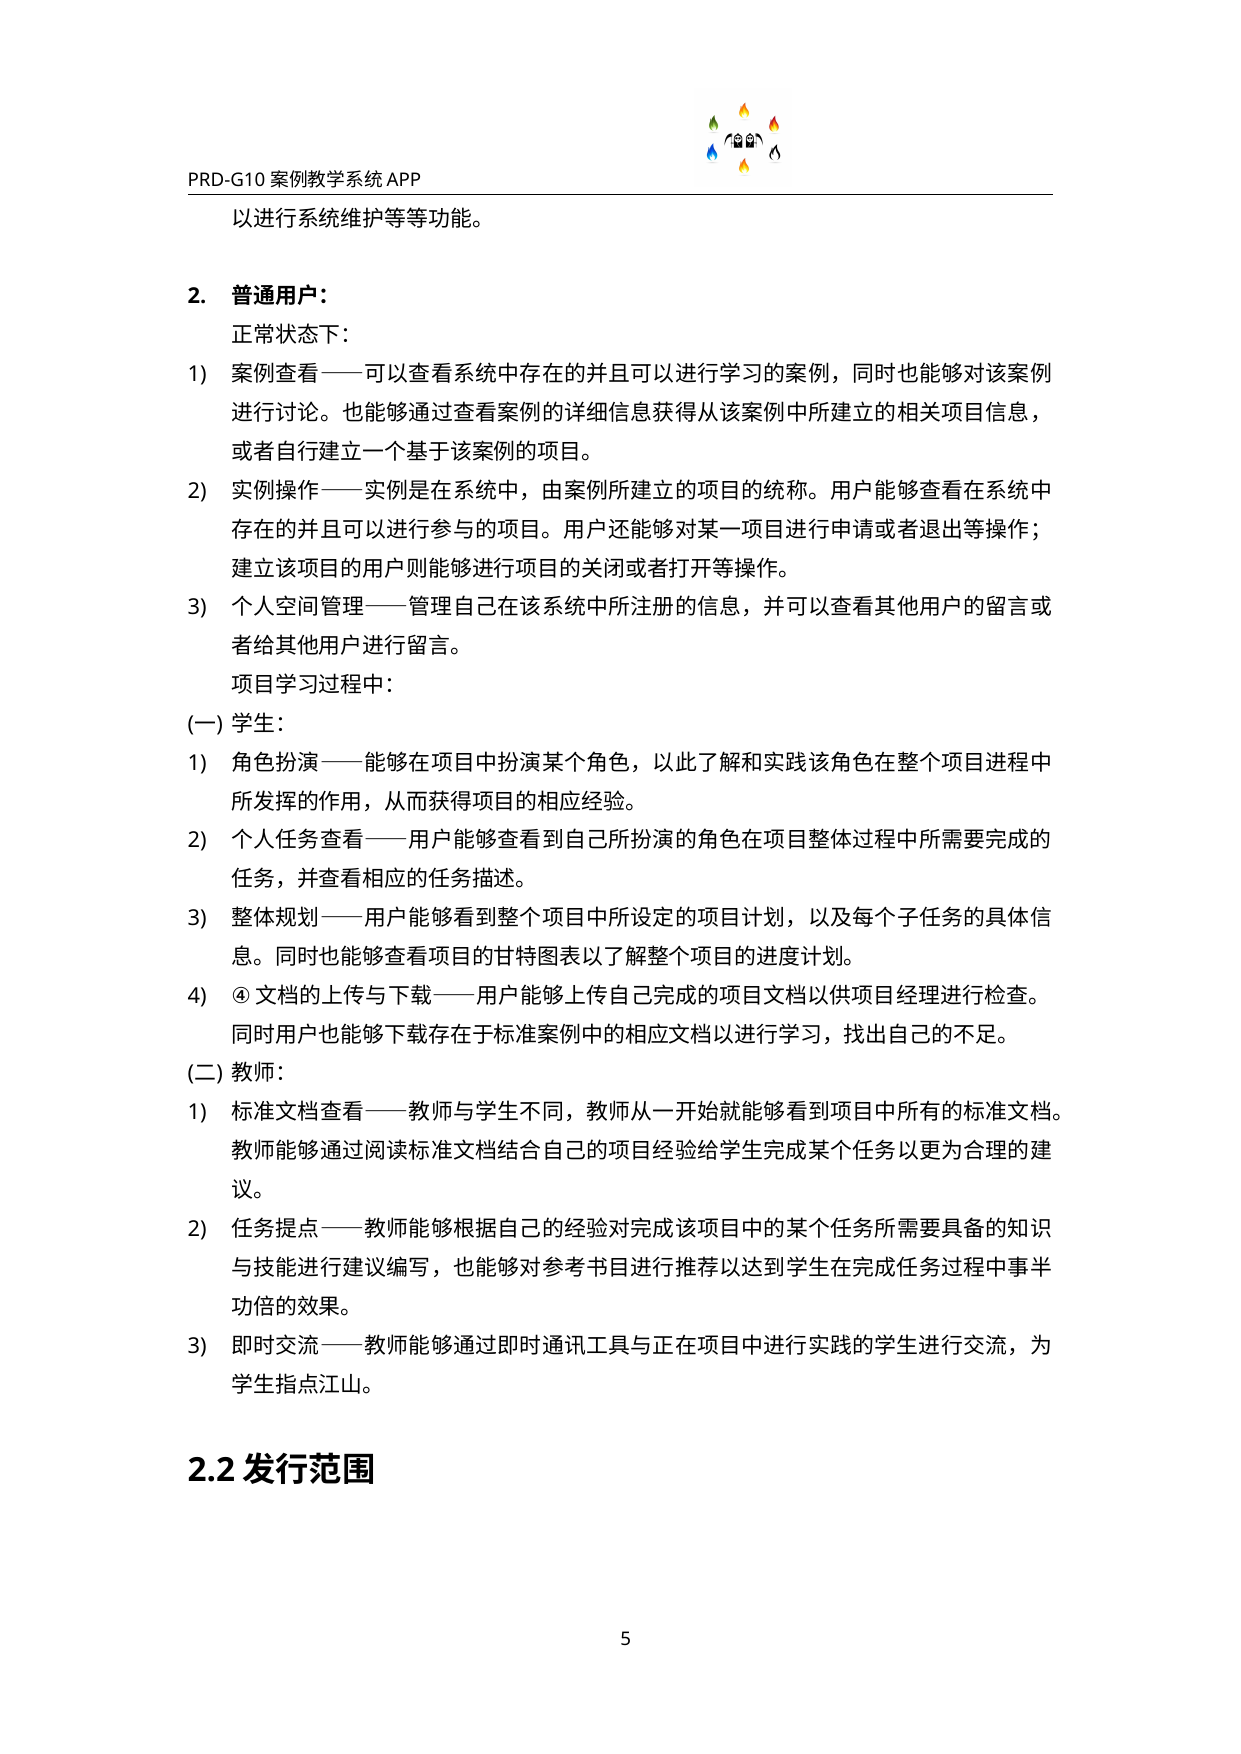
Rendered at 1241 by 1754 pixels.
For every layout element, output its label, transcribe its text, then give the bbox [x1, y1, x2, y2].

list 实例操作——实例是在系统中，由案例所建立的项目的统称。用户能够查看在系统中存在的并且可以进行参与的项目。用户还能够对某一项目进行申请或者退出等操作；建立该项目的用户则能够进行项目的关闭或者打开等操作。 [187, 472, 1053, 583]
text 项目学习过程中： [187, 667, 1053, 699]
list 教师： [187, 1055, 1053, 1088]
list 标准文档查看——教师与学生不同，教师从一开始就能够看到项目中所有的标准文档。教师能够通过阅读标准文档结合自己的项目经验给学生完成某个任务以更为合理的建议。 [187, 1094, 1053, 1204]
list 案例查看——可以查看系统中存在的并且可以进行学习的案例，同时也能够对该案例进行讨论。也能够通过查看案例的详细信息获得从该案例中所建立的相关项目信息，或者自行建立一个基于该案例的项目。 [187, 356, 1053, 466]
subtitle 2.2发行范围 [187, 1434, 1053, 1499]
list 普通用户： [187, 278, 1053, 311]
list 个人空间管理——管理自己在该系统中所注册的信息，并可以查看其他用户的留言或者给其他用户进行留言。 [187, 589, 1053, 660]
list 任务提点——教师能够根据自己的经验对完成该项目中的某个任务所需要具备的知识与技能进行建议编写，也能够对参考书目进行推荐以达到学生在完成任务过程中事半功倍的效果。 [187, 1211, 1053, 1321]
list 角色扮演——能够在项目中扮演某个角色，以此了解和实践该角色在整个项目进程中所发挥的作用，从而获得项目的相应经验。 [187, 744, 1053, 816]
list 学生： [187, 705, 1053, 738]
list 系统管理——包括对系统数据库的备份与恢复，查看系统的管理日志、系统错误日志以进行系统维护等等功能。 [187, 201, 1053, 233]
list 整体规划——用户能够看到整个项目中所设定的项目计划，以及每个子任务的具体信息。同时也能够查看项目的甘特图表以了解整个项目的进度计划。 [187, 900, 1053, 971]
list 个人任务查看——用户能够查看到自己所扮演的角色在项目整体过程中所需要完成的任务，并查看相应的任务描述。 [187, 822, 1053, 893]
list 即时交流——教师能够通过即时通讯工具与正在项目中进行实践的学生进行交流，为学生指点江山。 [187, 1327, 1053, 1399]
text 正常状态下： [187, 317, 1053, 349]
list ④文档的上传与下载——用户能够上传自己完成的项目文档以供项目经理进行检查。同时用户也能够下载存在于标准案例中的相应文档以进行学习，找出自己的不足。 [187, 977, 1053, 1049]
picture [694, 88, 792, 187]
